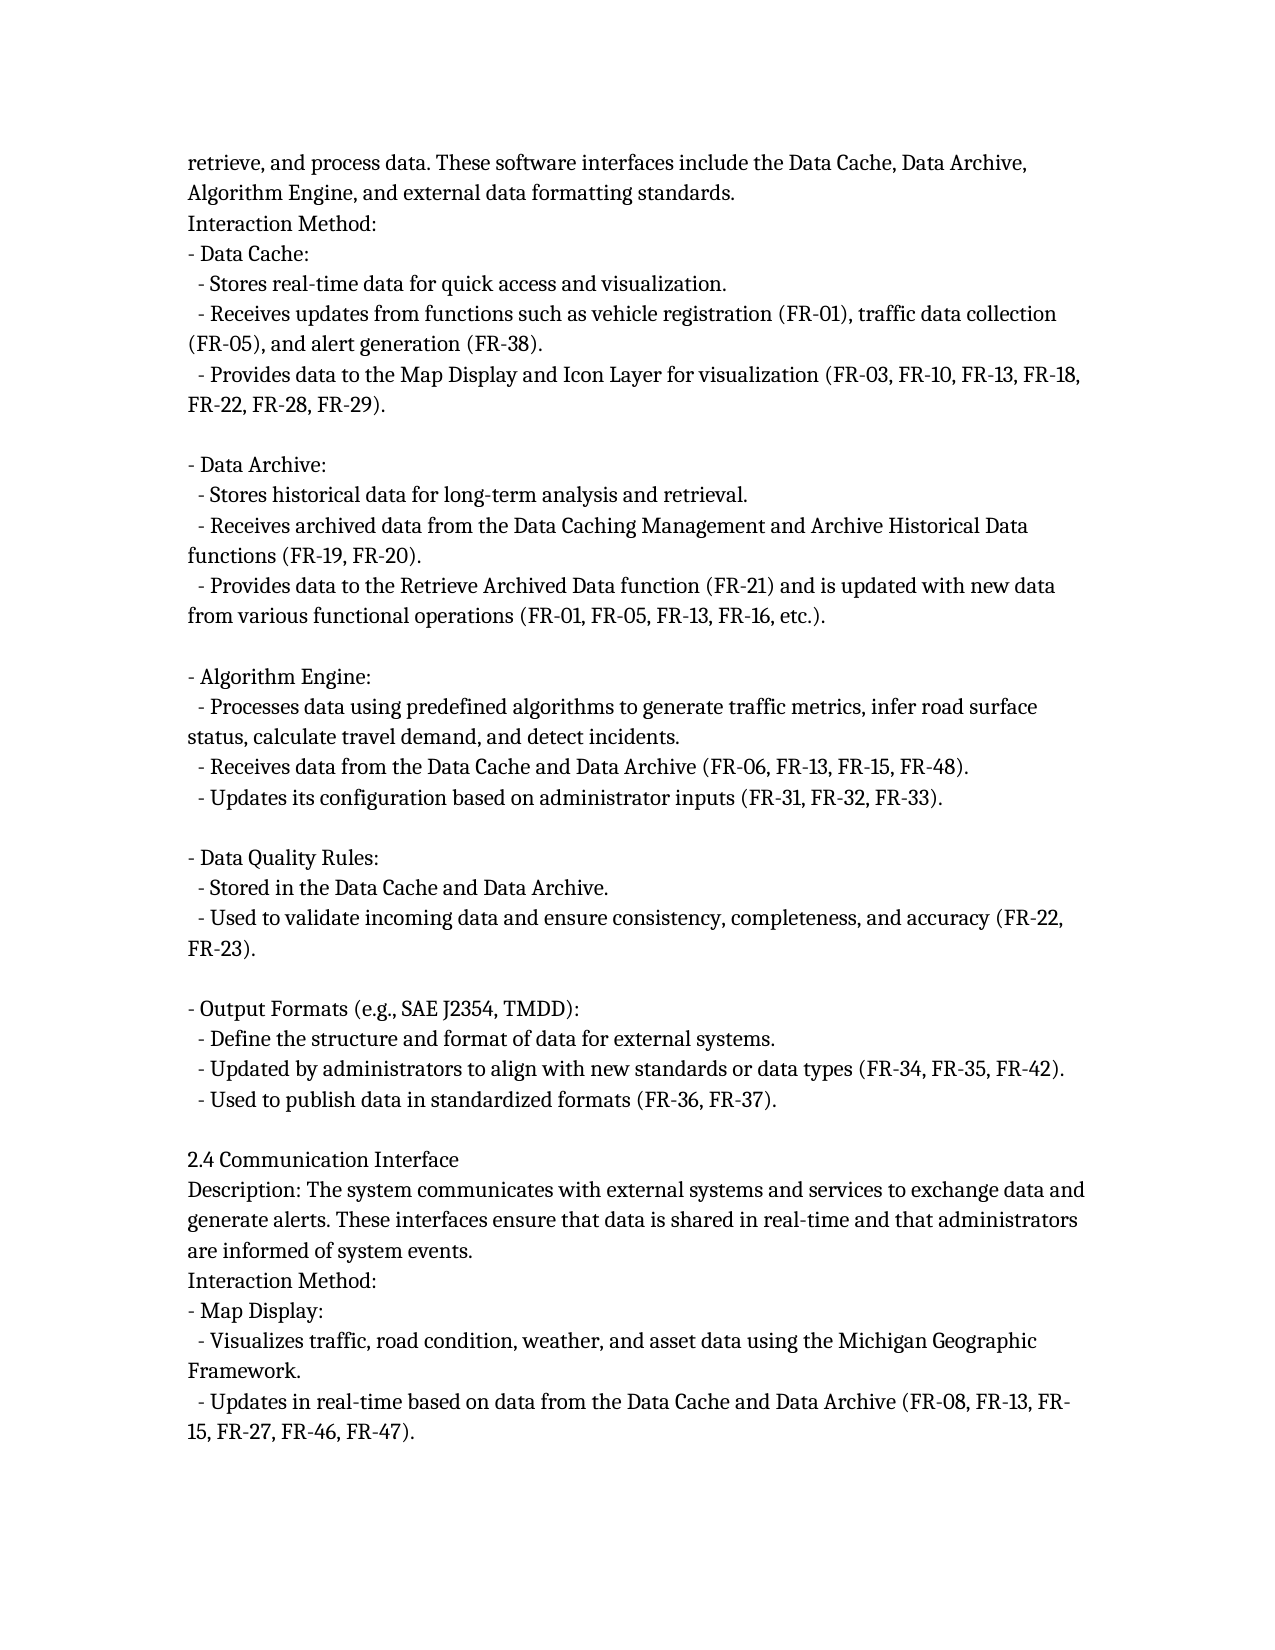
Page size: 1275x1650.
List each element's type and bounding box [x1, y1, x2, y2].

text [187, 150, 1087, 1475]
